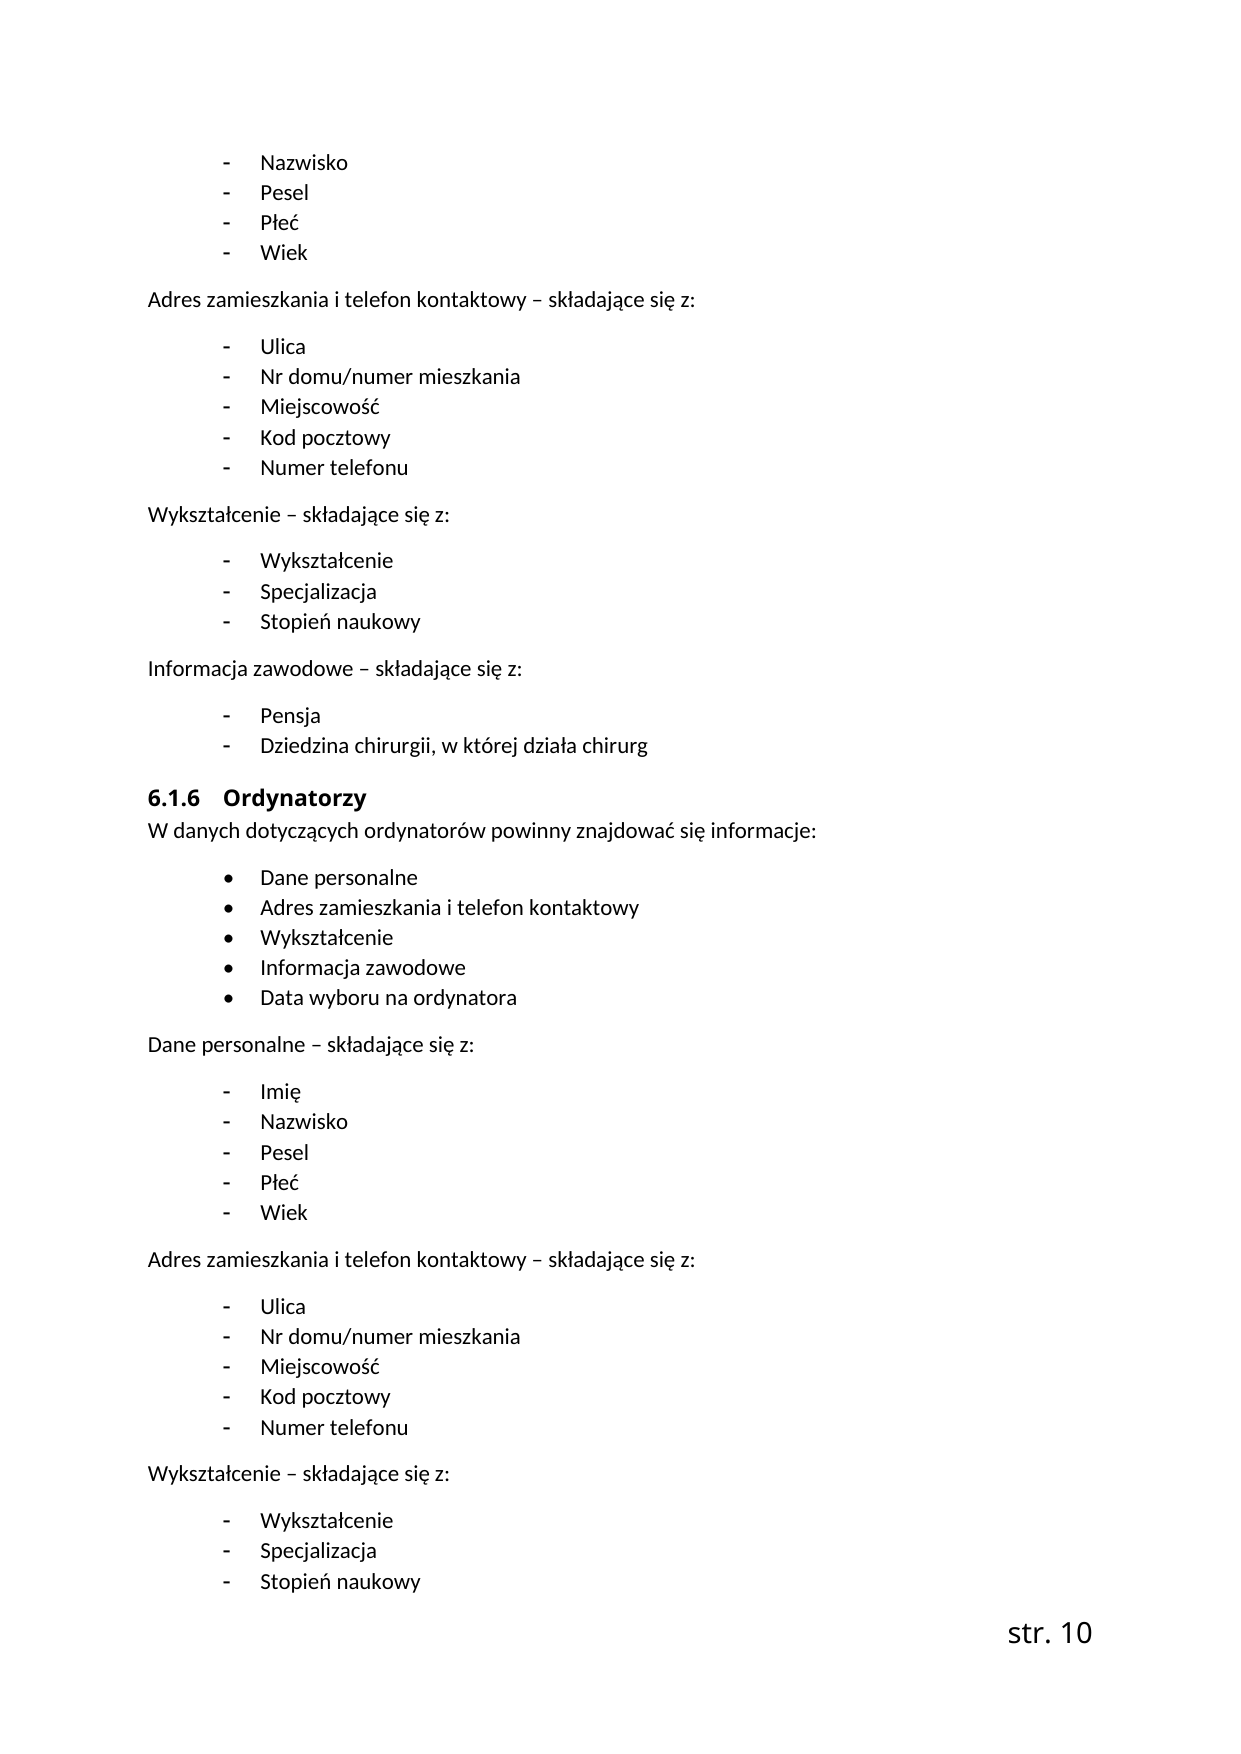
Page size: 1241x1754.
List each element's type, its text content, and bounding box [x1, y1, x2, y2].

list Adres zamieszkania i telefon kontaktowy [223, 893, 1093, 921]
list Wykształcenie [223, 923, 1093, 951]
subtitle Ordynatorzy [148, 782, 1093, 813]
list Dziedzina chirurgii, w której działa chirurg [223, 731, 1093, 759]
text W danych dotyczących ordynatorów powinny znajdować się informacje: [148, 816, 1093, 844]
list Wiek [223, 238, 1093, 266]
list Dane personalne [223, 863, 1093, 891]
list Pensja [223, 701, 1093, 729]
list Wykształcenie [223, 1506, 1093, 1534]
list Ulica [223, 1292, 1093, 1320]
list Nr domu/numer mieszkania [223, 362, 1093, 390]
list Ulica [223, 332, 1093, 360]
list Płeć [223, 208, 1093, 236]
list Informacja zawodowe [223, 953, 1093, 981]
list Wykształcenie [223, 547, 1093, 574]
list Pesel [223, 1138, 1093, 1166]
text Dane personalne – składające się z: [148, 1030, 1093, 1058]
list Specjalizacja [223, 577, 1093, 605]
list Nazwisko [223, 148, 1093, 176]
list Wiek [223, 1198, 1093, 1226]
list Miejscowość [223, 1352, 1093, 1380]
text Informacja zawodowe – składające się z: [148, 654, 1093, 682]
list Specjalizacja [223, 1537, 1093, 1564]
text Adres zamieszkania i telefon kontaktowy – składające się z: [148, 285, 1093, 313]
list Nazwisko [223, 1107, 1093, 1135]
list Kod pocztowy [223, 423, 1093, 451]
list Stopień naukowy [223, 1567, 1093, 1595]
list Numer telefonu [223, 453, 1093, 481]
list Pesel [223, 178, 1093, 206]
list Numer telefonu [223, 1413, 1093, 1441]
list Data wyboru na ordynatora [223, 983, 1093, 1011]
list Stopień naukowy [223, 607, 1093, 635]
text Wykształcenie – składające się z: [148, 1459, 1093, 1487]
list Kod pocztowy [223, 1382, 1093, 1410]
text Adres zamieszkania i telefon kontaktowy – składające się z: [148, 1245, 1093, 1273]
text Wykształcenie – składające się z: [148, 500, 1093, 528]
list Miejscowość [223, 392, 1093, 420]
list Nr domu/numer mieszkania [223, 1322, 1093, 1350]
list Imię [223, 1077, 1093, 1105]
list Płeć [223, 1168, 1093, 1196]
